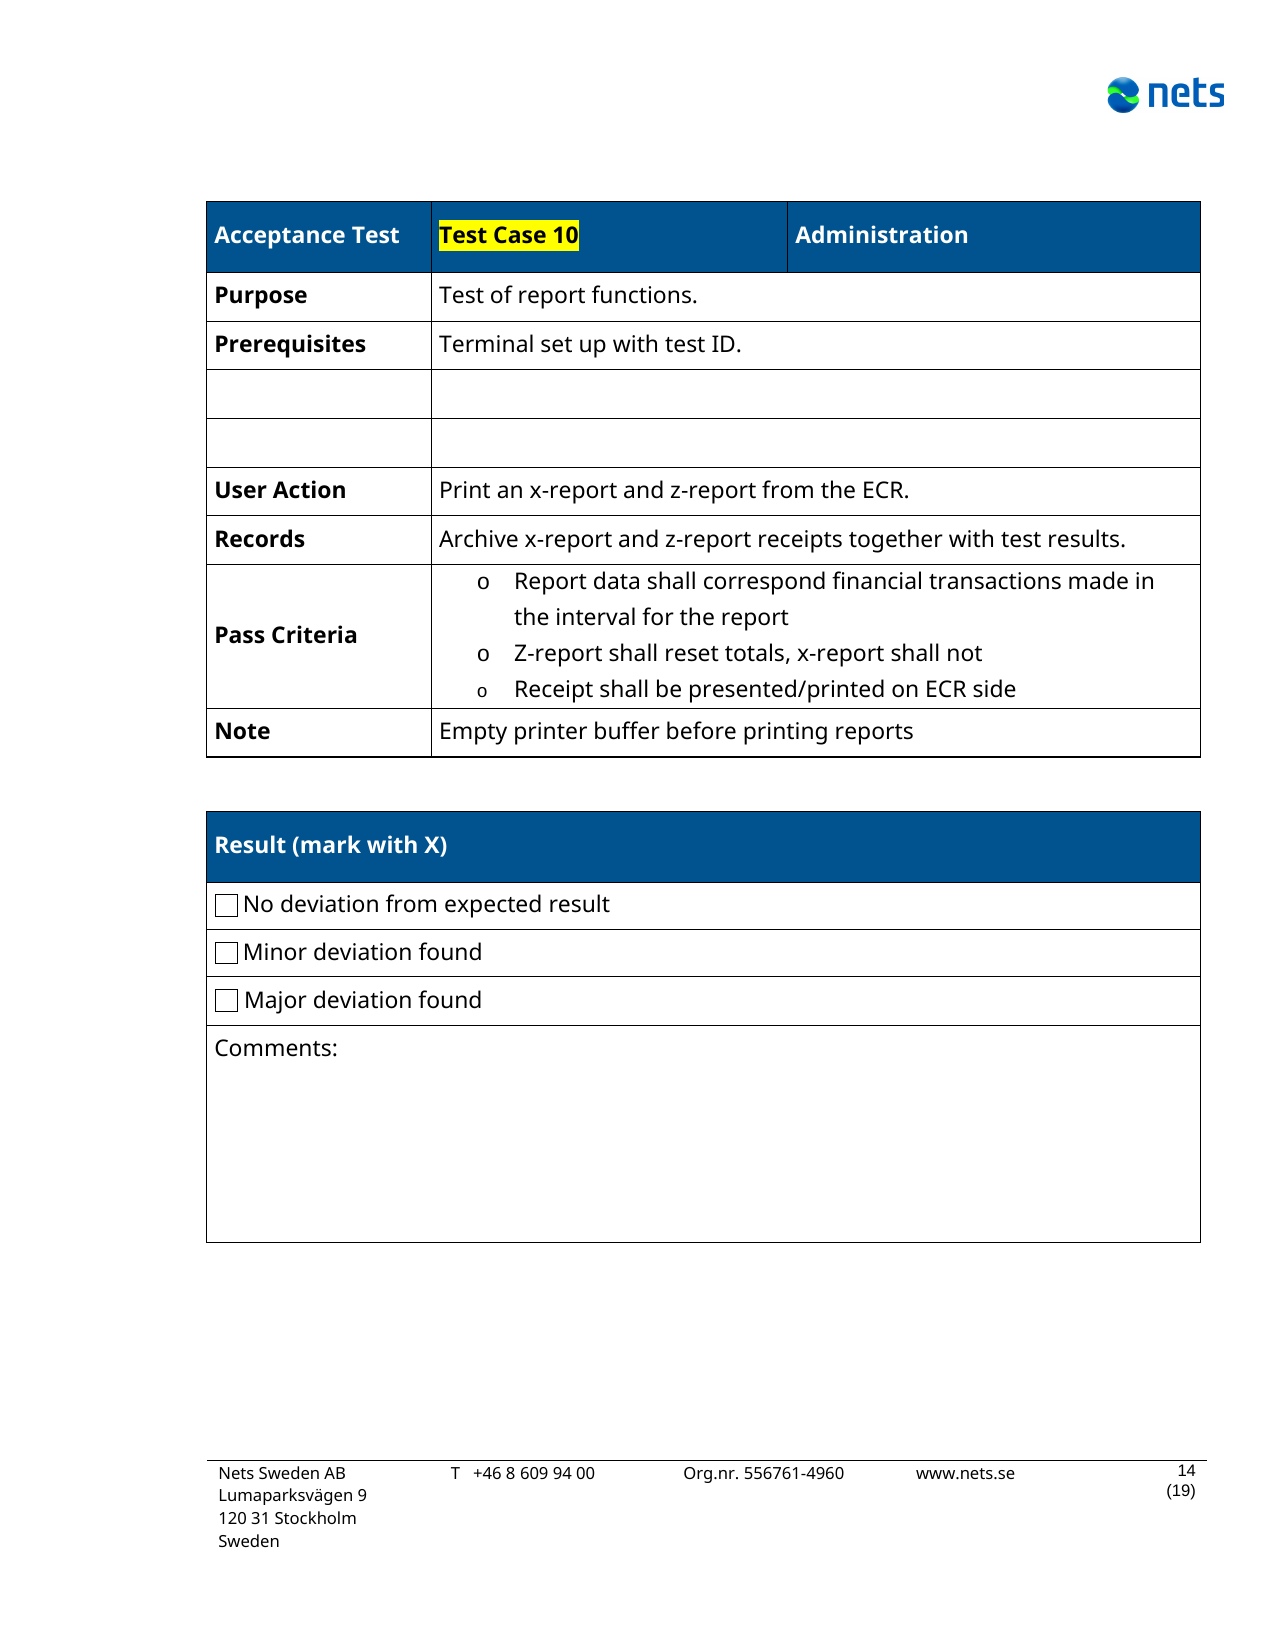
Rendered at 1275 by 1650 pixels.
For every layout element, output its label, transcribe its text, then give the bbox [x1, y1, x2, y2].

table_cell Note [207, 709, 431, 756]
table_cell [207, 370, 431, 418]
table_cell Purpose [207, 273, 431, 321]
table_cell Test of report functions. [432, 273, 1200, 321]
table_cell Archive x-report and z-report receipts together with test results. [432, 516, 1200, 564]
table_cell Terminal set up with test ID. [432, 322, 1200, 369]
table_cell [432, 370, 1200, 418]
table_header Acceptance Test [207, 202, 431, 272]
table_cell Minor deviation found [207, 930, 1200, 976]
table_header Test Case 10 [432, 202, 787, 272]
picture [1107, 77, 1224, 113]
table_cell Prerequisites [207, 322, 431, 369]
table_header Administration [788, 202, 1200, 272]
table_cell Comments: [207, 1026, 1200, 1242]
table_cell Major deviation found [207, 977, 1200, 1025]
table_header Result (mark with X) [207, 812, 1200, 882]
table_cell Empty printer buffer before printing reports [432, 709, 1200, 756]
table_cell Print an x-report and z-report from the ECR. [432, 468, 1200, 515]
table_cell Records [207, 516, 431, 564]
table_cell No deviation from expected result [207, 883, 1200, 929]
table_cell Pass Criteria [207, 565, 431, 708]
table_cell [207, 419, 431, 467]
table_cell Report data shall correspond financial transactions made in the interval for the report Z-report shall reset totals, x-report shall not Receipt shall be presented/printed on ECR side [432, 565, 1200, 708]
table_cell User Action [207, 468, 431, 515]
table_cell [432, 419, 1200, 467]
